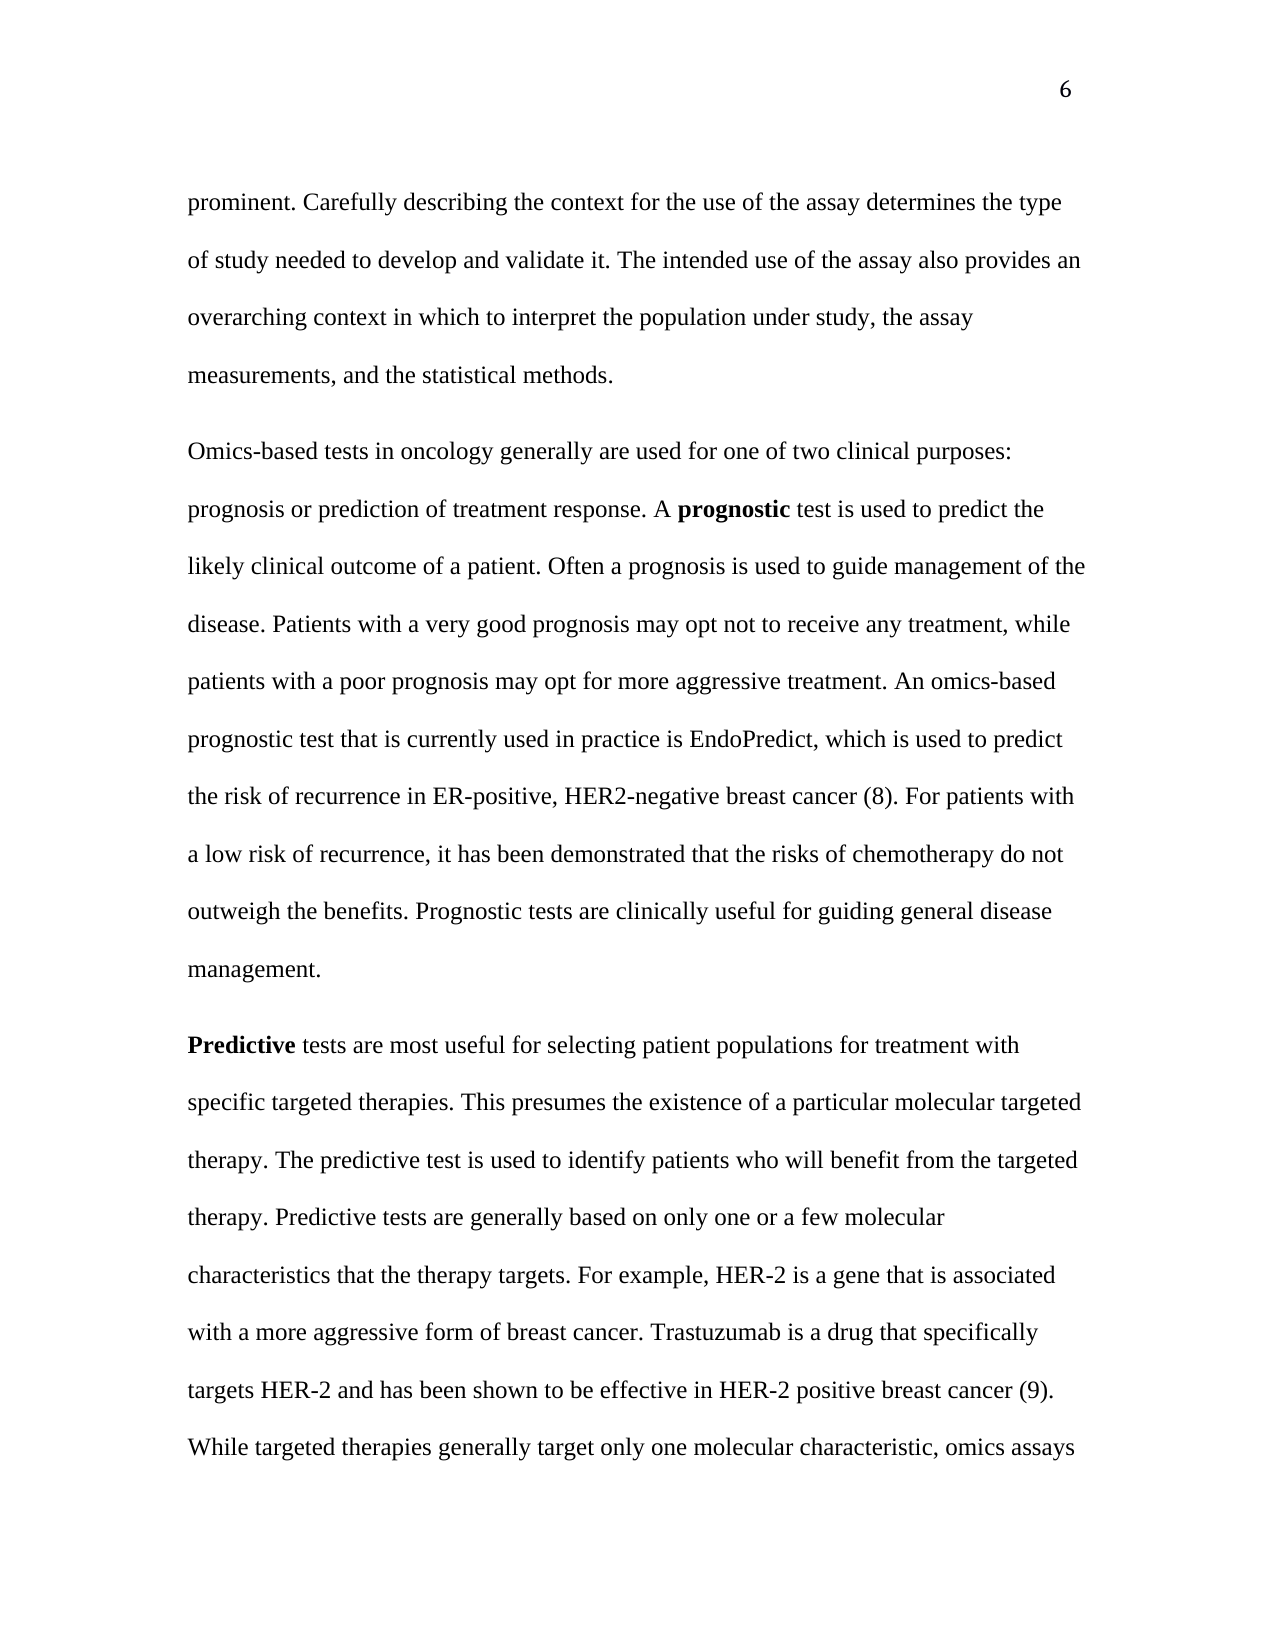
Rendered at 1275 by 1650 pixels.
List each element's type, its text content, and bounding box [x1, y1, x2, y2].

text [187, 1030, 1087, 1461]
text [187, 187, 1087, 389]
text Omics-based tests in oncology generally are used for one of two clinical purposes: prognosis or prediction of treatment response. A prognostic test is used to predict the likely clinical outcome of a patient. Often a prognosis is used to guide management of the disease. Patients with a very good prognosis may opt not to receive any treatment, while patients with a poor prognosis may opt for more aggressive treatment. An omics-based prognostic test that is currently used in practice is EndoPredict, which is used to predict the risk of recurrence in ER-positive, HER2-negative breast cancer (8). For patients with a low risk of recurrence, it has been demonstrated that the risks of chemotherapy do not outweigh the benefits. Prognostic tests are clinically useful for guiding general disease management. [187, 436, 1087, 982]
